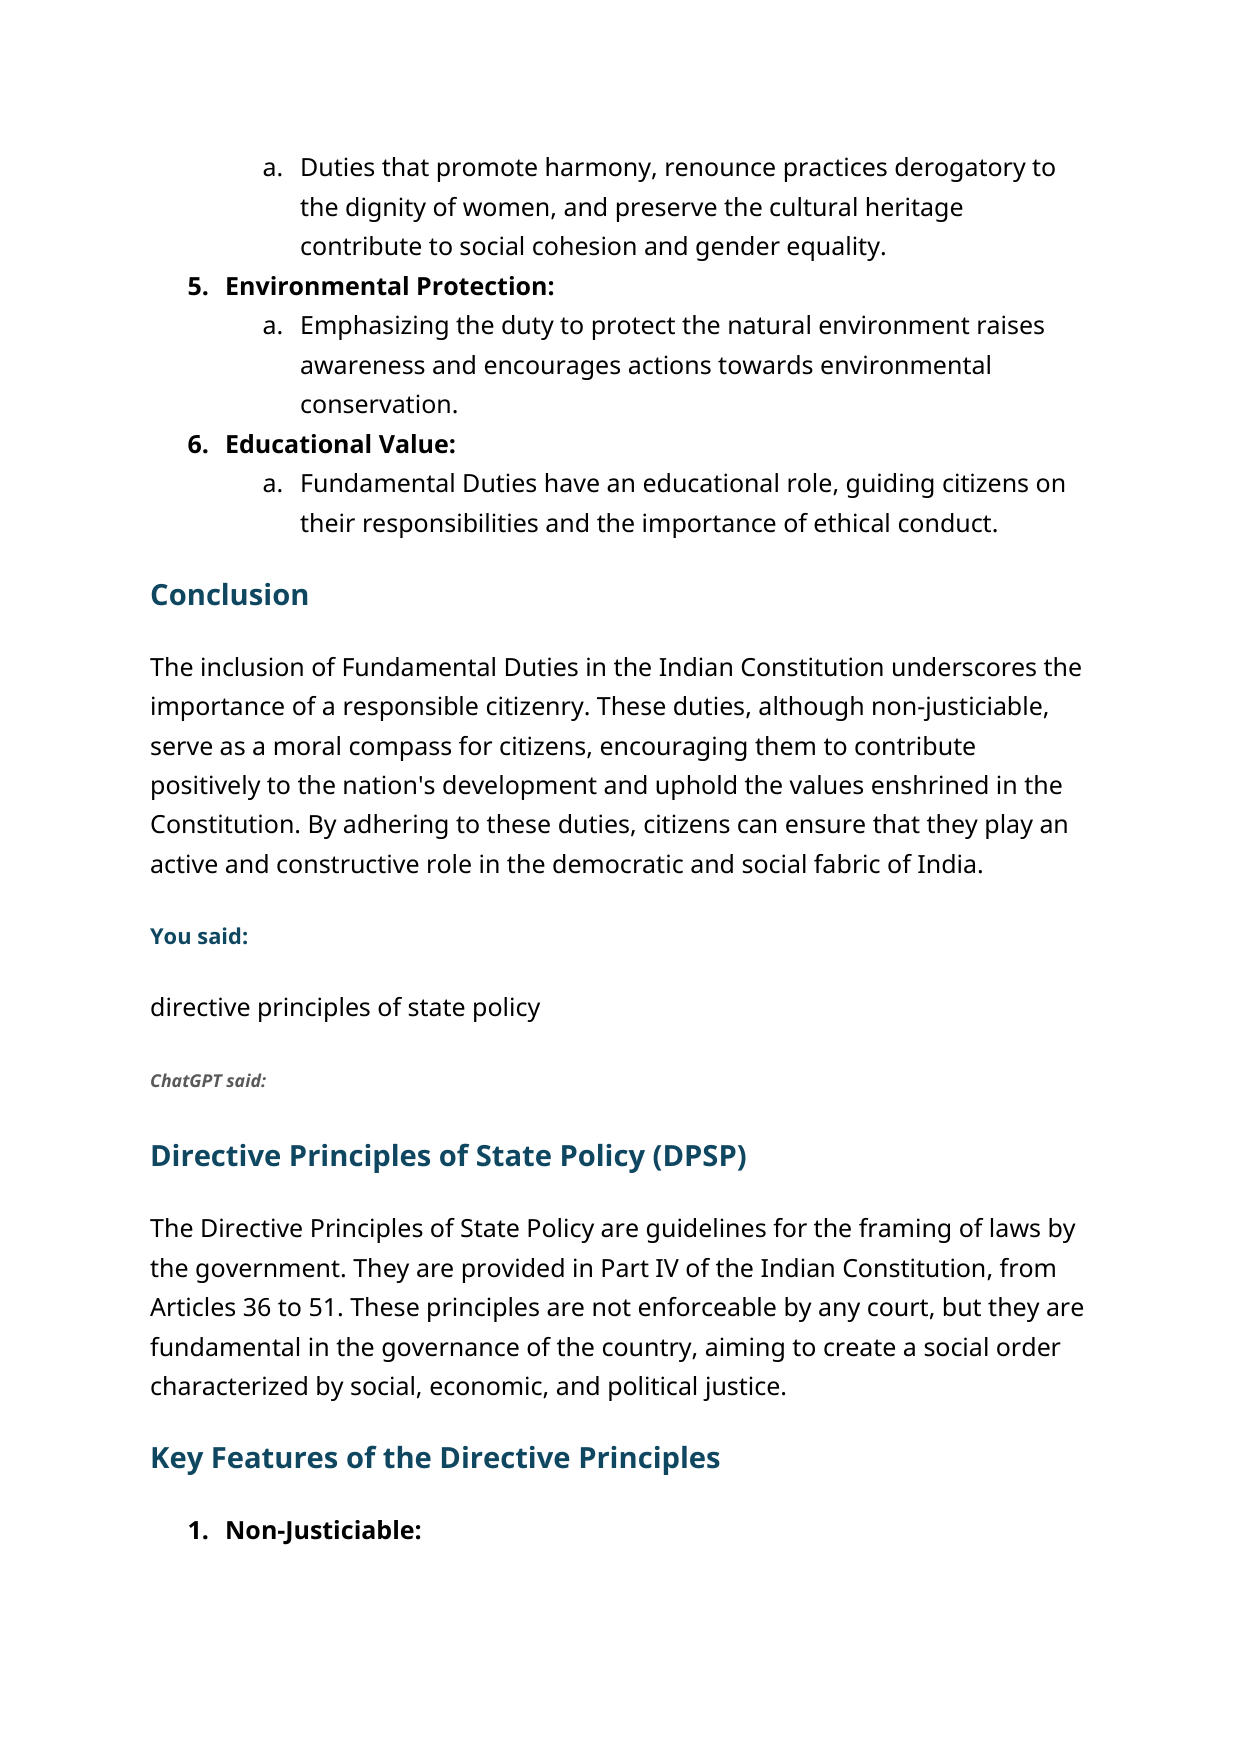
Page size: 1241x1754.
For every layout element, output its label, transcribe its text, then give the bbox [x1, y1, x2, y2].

list Non-Justiciable: [187, 1513, 1090, 1547]
list Emphasizing the duty to protect the natural environment raises awareness and encourages actions towards environmental conservation. [262, 308, 1090, 421]
subtitle You said: [150, 921, 1090, 951]
text directive principles of state policy [150, 990, 1090, 1024]
list Duties that promote harmony, renounce practices derogatory to the dignity of women, and preserve the cultural heritage contribute to social cohesion and gender equality. [262, 150, 1090, 263]
list Environmental Protection: [187, 268, 1090, 302]
list Educational Value: [187, 426, 1090, 460]
text The inclusion of Fundamental Duties in the Indian Constitution underscores the importance of a responsible citizenry. These duties, although non-justiciable, serve as a moral compass for citizens, encouraging them to contribute positively to the nation's development and uphold the values enshrined in the Constitution. By adhering to these duties, citizens can ensure that they play an active and constructive role in the democratic and social fabric of India. [150, 649, 1090, 881]
text The Directive Principles of State Policy are guidelines for the framing of laws by the government. They are provided in Part IV of the Indian Constitution, from Articles 36 to 51. These principles are not enforceable by any court, but they are fundamental in the governance of the country, aiming to create a social order characterized by social, economic, and political justice. [150, 1211, 1090, 1403]
list Fundamental Duties have an educational role, guiding citizens on their responsibilities and the importance of ethical conduct. [262, 466, 1090, 539]
subtitle Directive Principles of State Policy (DPSP) [150, 1136, 1090, 1175]
subtitle ChatGPT said: [150, 1068, 1090, 1093]
subtitle Key Features of the Directive Principles [150, 1437, 1090, 1477]
subtitle Conclusion [150, 574, 1090, 614]
